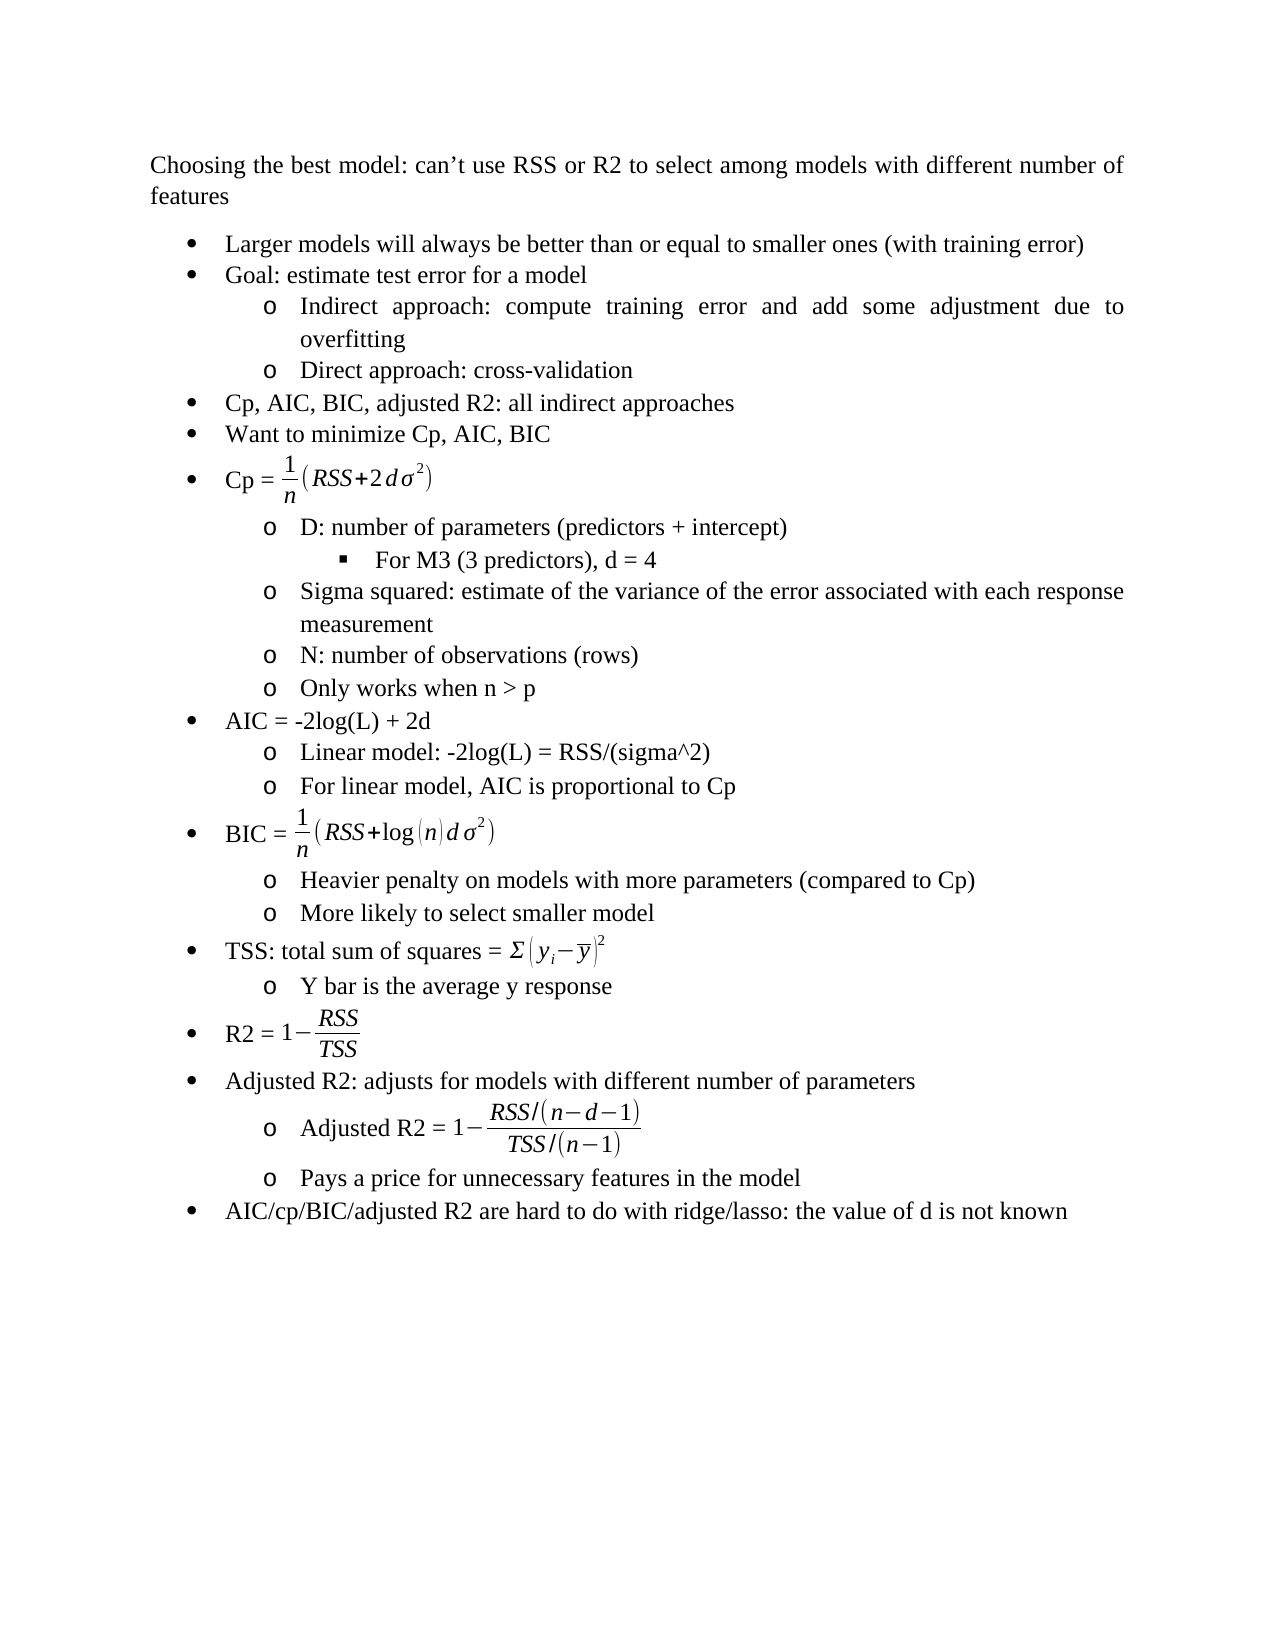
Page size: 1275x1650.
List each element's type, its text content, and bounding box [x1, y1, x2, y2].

list Adjusted R2: adjusts for models with different number of parameters [187, 1066, 1125, 1094]
list Cp, AIC, BIC, adjusted R2: all indirect approaches [187, 388, 1125, 417]
list For M3 (3 predictors), d = 4 [337, 545, 1125, 573]
list Want to minimize Cp, AIC, BIC [187, 419, 1125, 448]
list Linear model: -2log(L) = RSS/(sigma^2) [262, 737, 1125, 768]
list TSS: total sum of squares = [187, 932, 1125, 969]
list More likely to select smaller model [262, 898, 1125, 929]
list Sigma squared: estimate of the variance of the error associated with each response measurement [262, 576, 1125, 638]
list Pays a price for unnecessary features in the model [262, 1163, 1125, 1194]
list BIC = [187, 804, 1125, 863]
list Indirect approach: compute training error and add some adjustment due to overfitting [262, 291, 1125, 353]
list Adjusted R2 = [262, 1097, 1125, 1160]
list AIC = -2log(L) + 2d [187, 706, 1125, 735]
list Only works when n > p [262, 673, 1125, 704]
list N: number of observations (rows) [262, 640, 1125, 671]
list Cp = [187, 450, 1125, 509]
list Heavier penalty on models with more parameters (compared to Cp) [262, 865, 1125, 896]
list For linear model, AIC is proportional to Cp [262, 771, 1125, 802]
text Choosing the best model: can’t use RSS or R2 to select among models with different number of features [150, 150, 1125, 210]
list Goal: estimate test error for a model [187, 260, 1125, 288]
list Direct approach: cross-validation [262, 355, 1125, 386]
list AIC/cp/BIC/adjusted R2 are hard to do with ridge/lasso: the value of d is not known [187, 1196, 1125, 1225]
list Larger models will always be better than or equal to smaller ones (with training error) [187, 229, 1125, 257]
list Y bar is the average y response [262, 971, 1125, 1002]
list R2 = [187, 1004, 1125, 1063]
list D: number of parameters (predictors + intercept) [262, 512, 1125, 542]
